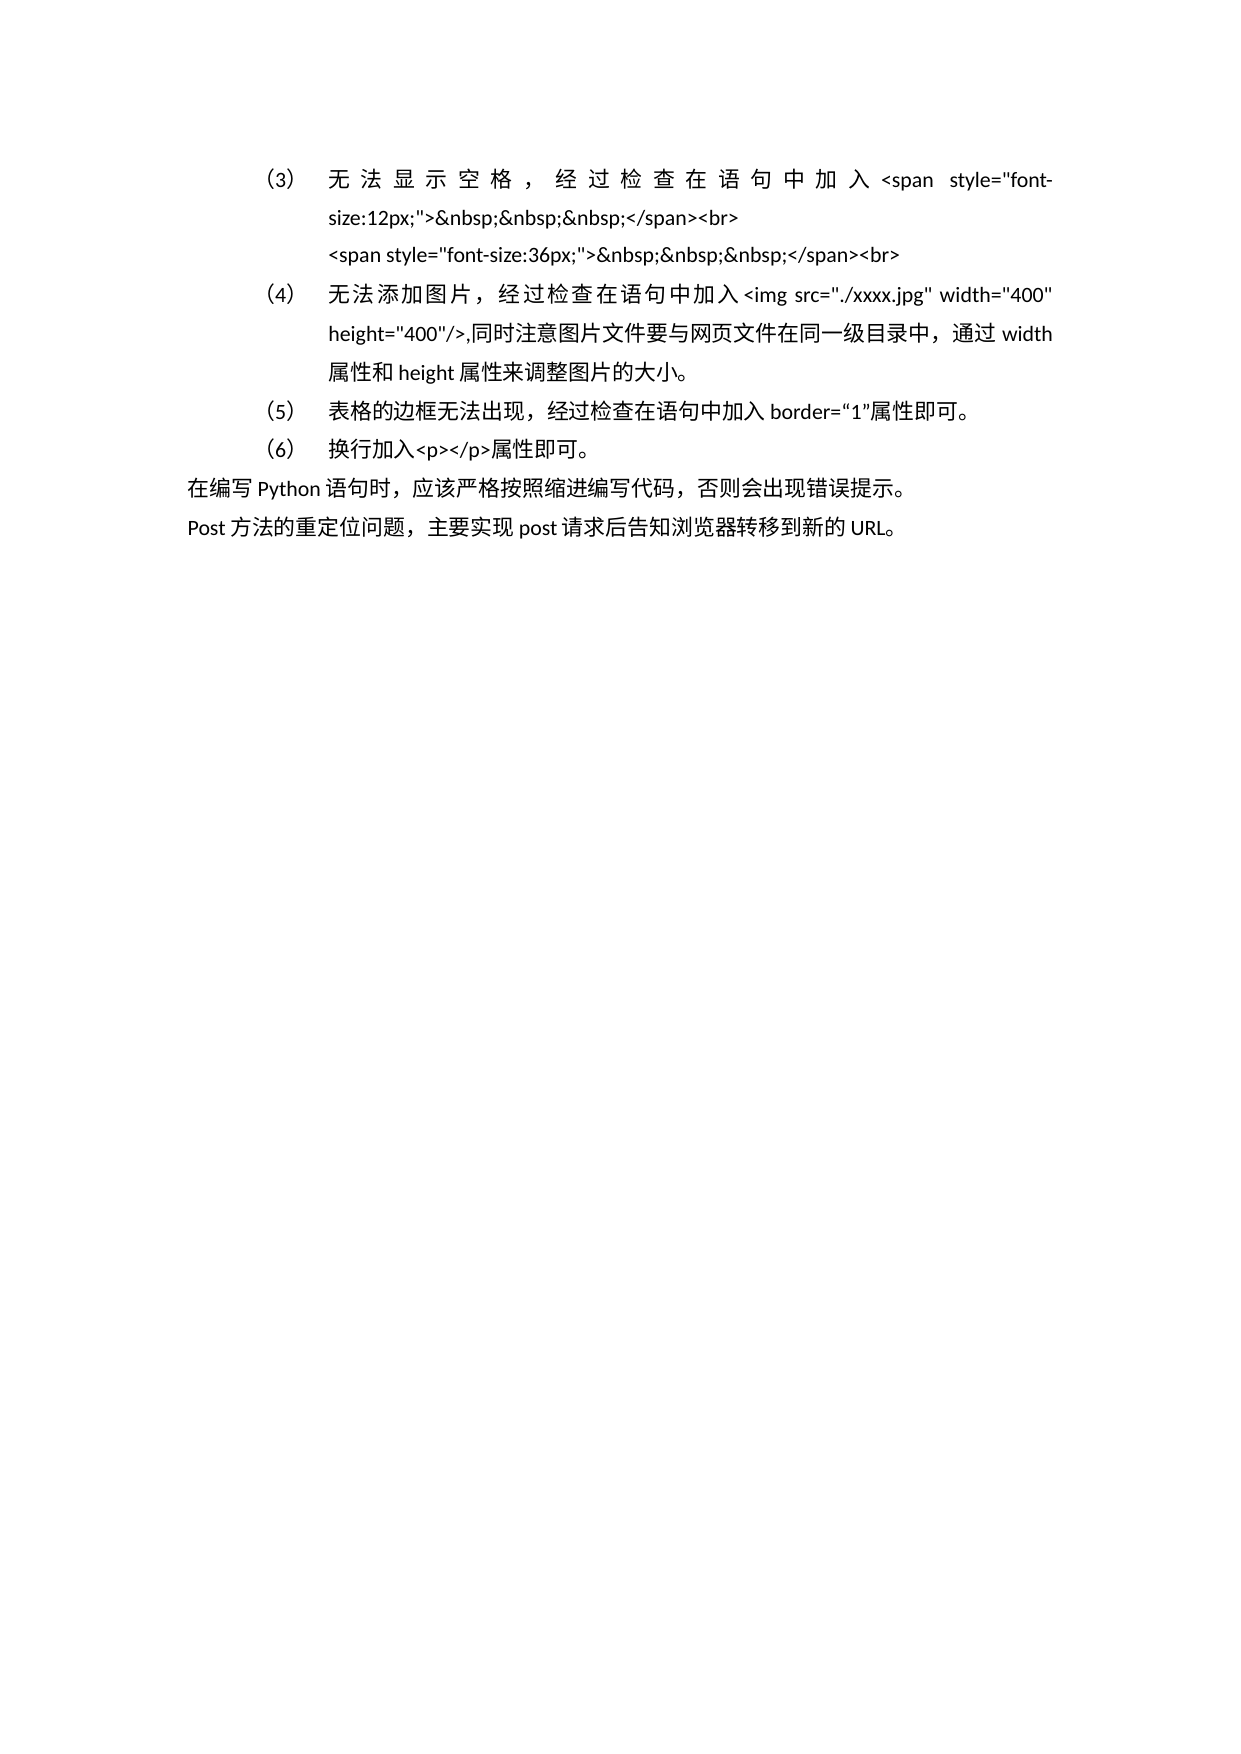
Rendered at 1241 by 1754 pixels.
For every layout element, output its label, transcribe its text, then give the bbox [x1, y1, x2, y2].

list 无法添加图片，经过检查在语句中加入<img src="./xxxx.jpg" width="400" height="400"/>,同时注意图片文件要与网页文件在同一级目录中，通过width属性和height属性来调整图片的大小。 [253, 277, 1053, 387]
list 换行加入<p></p>属性即可。 [253, 432, 1053, 464]
list 表格的边框无法出现，经过检查在语句中加入border=“1”属性即可。 [253, 393, 1053, 426]
text Post方法的重定位问题，主要实现post请求后告知浏览器转移到新的URL。 [187, 509, 1053, 542]
text 在编写Python语句时，应该严格按照缩进编写代码，否则会出现错误提示。 [187, 471, 1053, 503]
list 无法显示空格，经过检查在语句中加入<span style="font-size:12px;">&nbsp;&nbsp;&nbsp;</span><br> [253, 162, 1053, 233]
list <span style="font-size:36px;">&nbsp;&nbsp;&nbsp;</span><br> [328, 239, 1053, 271]
